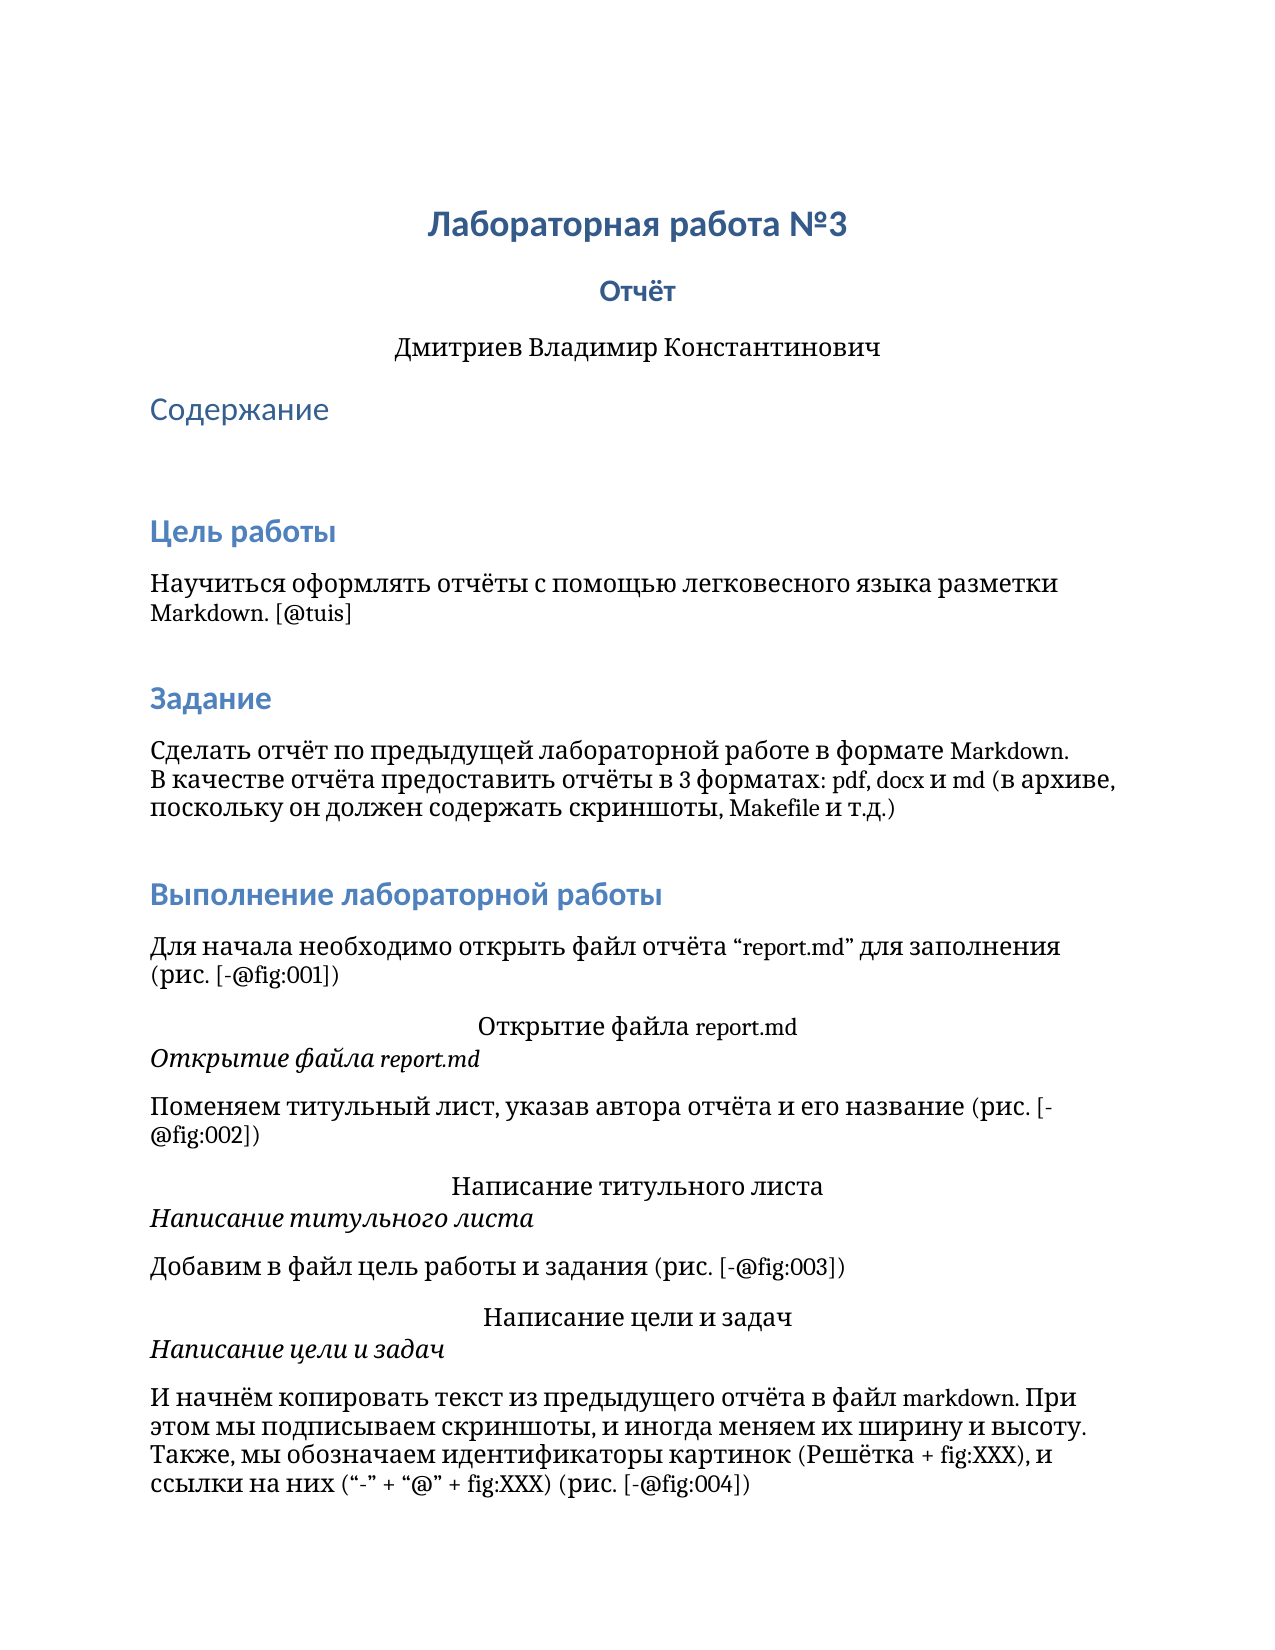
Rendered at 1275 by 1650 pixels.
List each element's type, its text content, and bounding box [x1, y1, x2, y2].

title Лабораторная работа №3 [150, 200, 1125, 246]
text И начнём копировать текст из предыдущего отчёта в файл markdown. При этом мы подписываем скриншоты, и иногда меняем их ширину и высоту. Также, мы обозначаем идентификаторы картинок (Решётка + fig:XXX), и ссылки на них (“-” + “@” + fig:XXX) (рис. [-@fig:004]) [150, 1384, 1125, 1499]
text Для начала необходимо открыть файл отчёта “report.md” для заполнения (рис. [-@fig:001]) [150, 933, 1125, 990]
table_header Написание цели и задач [225, 1300, 1050, 1336]
subtitle Отчёт [150, 271, 1125, 309]
text Написание титульного листа [150, 1205, 1125, 1234]
table_header Написание титульного листа [225, 1169, 1050, 1205]
text Написание цели и задач [150, 1336, 1125, 1365]
text Научиться оформлять отчёты с помощью легковесного языка разметки Markdown. [@tuis] [150, 570, 1125, 627]
text Открытие файла report.md [150, 1045, 1125, 1074]
subtitle Цель работы [150, 510, 1125, 551]
text Дмитриев Владимир Константинович [150, 334, 1125, 363]
subtitle Задание [150, 677, 1125, 718]
table_header Открытие файла report.md [225, 1009, 1050, 1045]
subtitle Выполнение лабораторной работы [150, 873, 1125, 914]
text Поменяем титульный лист, указав автора отчёта и его название (рис. [-@fig:002]) [150, 1093, 1125, 1150]
text Сделать отчёт по предыдущей лабораторной работе в формате Markdown. В качестве отчёта предоставить отчёты в 3 форматах: pdf, docx и md (в архиве, поскольку он должен содержать скриншоты, Makefile и т.д.) [150, 737, 1125, 823]
text Добавим в файл цель работы и задания (рис. [-@fig:003]) [150, 1253, 1125, 1281]
